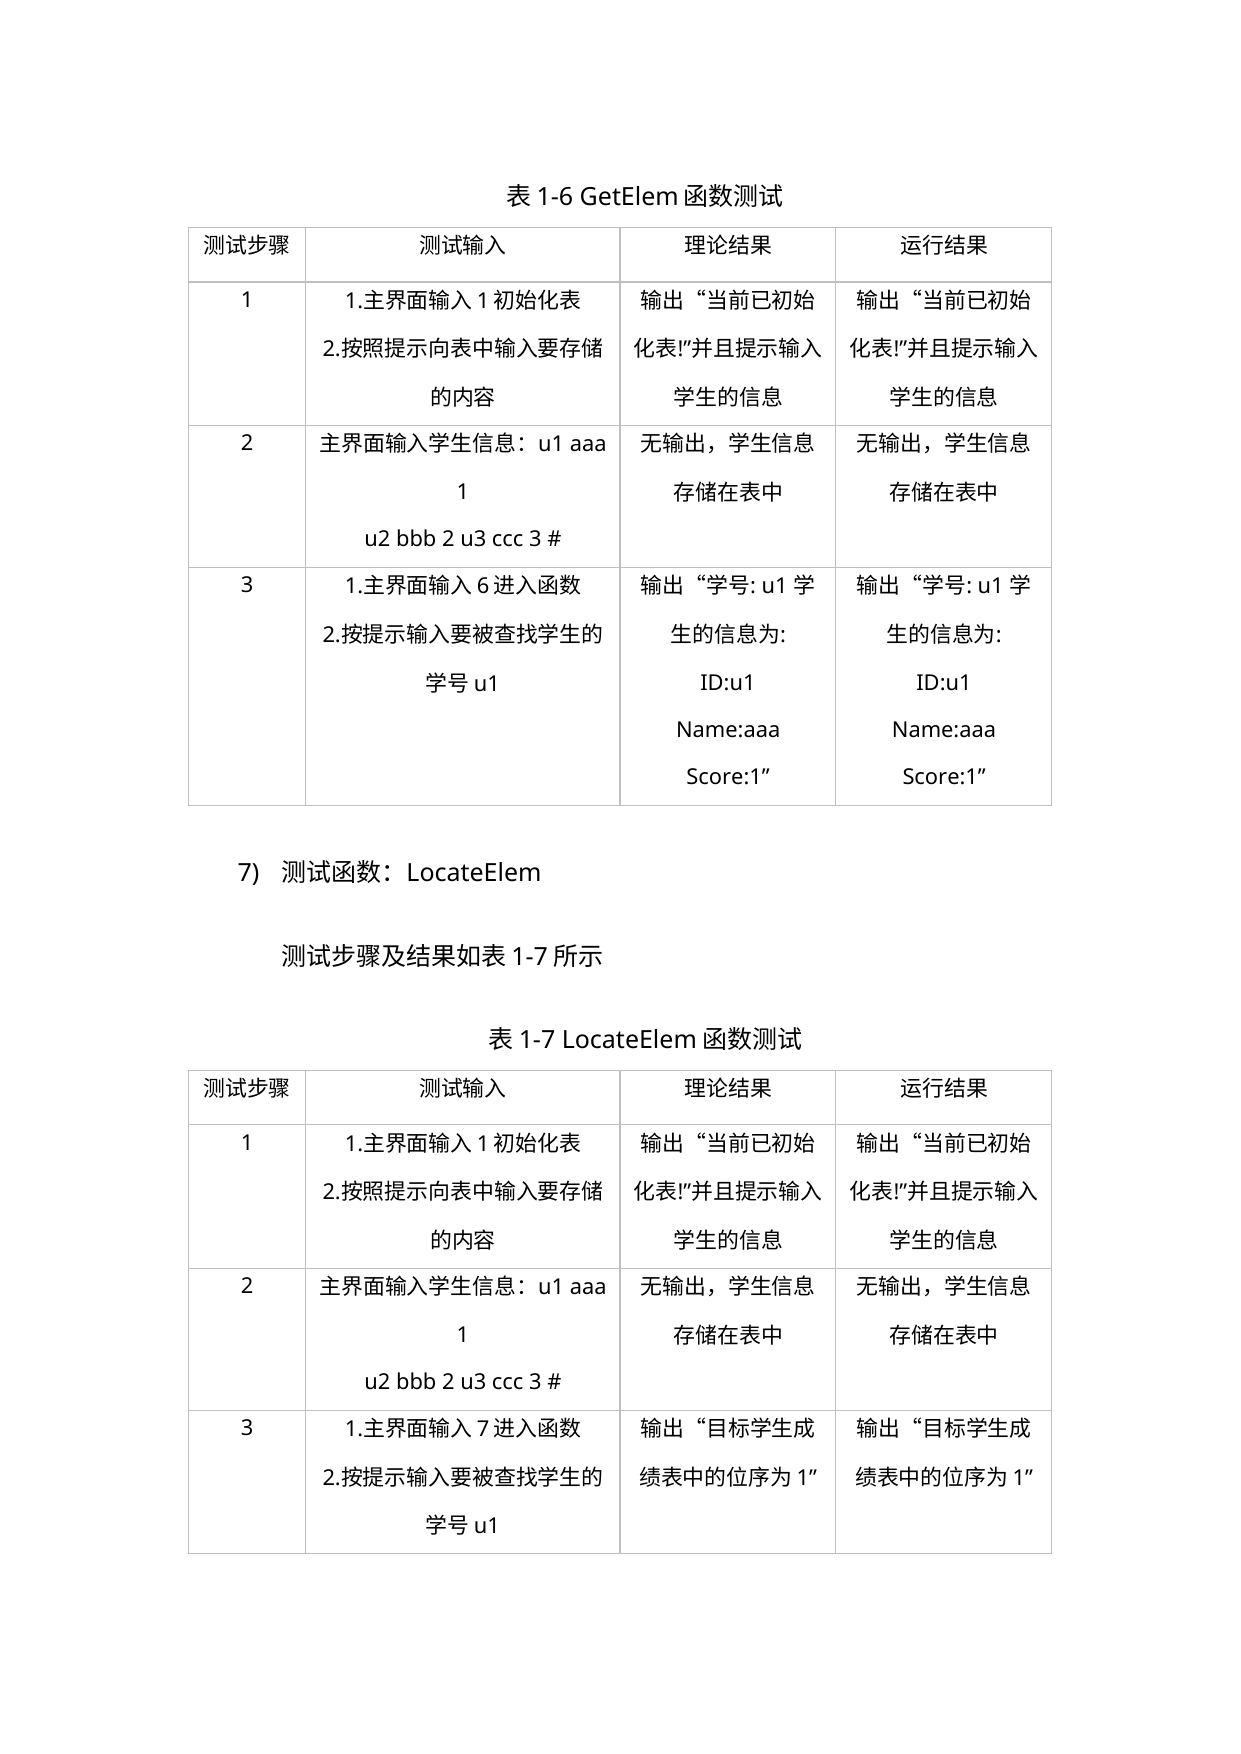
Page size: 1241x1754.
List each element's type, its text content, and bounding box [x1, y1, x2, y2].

text 表1-7 LocateElem函数测试 [187, 1005, 1053, 1070]
table_cell 2 [189, 1269, 305, 1410]
table_cell 1 [189, 1125, 305, 1268]
list 测试函数：LocateElem [237, 838, 1053, 903]
table_cell 1.主界面输入7进入函数 2.按提示输入要被查找学生的学号u1 [306, 1411, 619, 1553]
table_cell 主界面输入学生信息：u1 aaa 1 u2 bbb 2 u3 ccc 3 # [306, 1269, 619, 1410]
table_cell 输出“当前已初始化表!”并且提示输入学生的信息 [836, 1125, 1051, 1268]
table_cell 主界面输入学生信息：u1 aaa 1 u2 bbb 2 u3 ccc 3 # [306, 426, 619, 567]
table_header 测试步骤 [189, 228, 305, 281]
table_header 理论结果 [621, 228, 835, 281]
table_cell 无输出，学生信息存储在表中 [621, 426, 835, 567]
table_cell 1 [189, 283, 305, 425]
table_cell 输出“当前已初始化表!”并且提示输入学生的信息 [621, 283, 835, 425]
table_cell 无输出，学生信息存储在表中 [836, 1269, 1051, 1410]
table_cell 输出“学号: u1 学生的信息为: ID:u1 Name:aaa Score:1” [836, 568, 1051, 805]
table_cell 输出“目标学生成绩表中的位序为1” [836, 1411, 1051, 1553]
text 测试步骤及结果如表1-7所示 [281, 922, 1053, 987]
table_cell 无输出，学生信息存储在表中 [836, 426, 1051, 567]
table_header 测试输入 [306, 1071, 619, 1124]
table_cell 输出“学号: u1 学生的信息为: ID:u1 Name:aaa Score:1” [621, 568, 835, 805]
table_header 理论结果 [621, 1071, 835, 1124]
table_header 运行结果 [836, 1071, 1051, 1124]
table_cell 3 [189, 1411, 305, 1553]
table_cell 2 [189, 426, 305, 567]
table_cell 1.主界面输入1初始化表 2.按照提示向表中输入要存储的内容 [306, 283, 619, 425]
table_header 运行结果 [836, 228, 1051, 281]
table_cell 输出“当前已初始化表!”并且提示输入学生的信息 [621, 1125, 835, 1268]
table_cell 3 [189, 568, 305, 805]
text 表1-6 GetElem函数测试 [187, 162, 1053, 227]
table_header 测试步骤 [189, 1071, 305, 1124]
table_cell 1.主界面输入1初始化表 2.按照提示向表中输入要存储的内容 [306, 1125, 619, 1268]
table_header 测试输入 [306, 228, 619, 281]
table_cell 无输出，学生信息存储在表中 [621, 1269, 835, 1410]
table_cell 输出“当前已初始化表!”并且提示输入学生的信息 [836, 283, 1051, 425]
table_cell 1.主界面输入6进入函数 2.按提示输入要被查找学生的学号u1 [306, 568, 619, 805]
table_cell 输出“目标学生成绩表中的位序为1” [621, 1411, 835, 1553]
